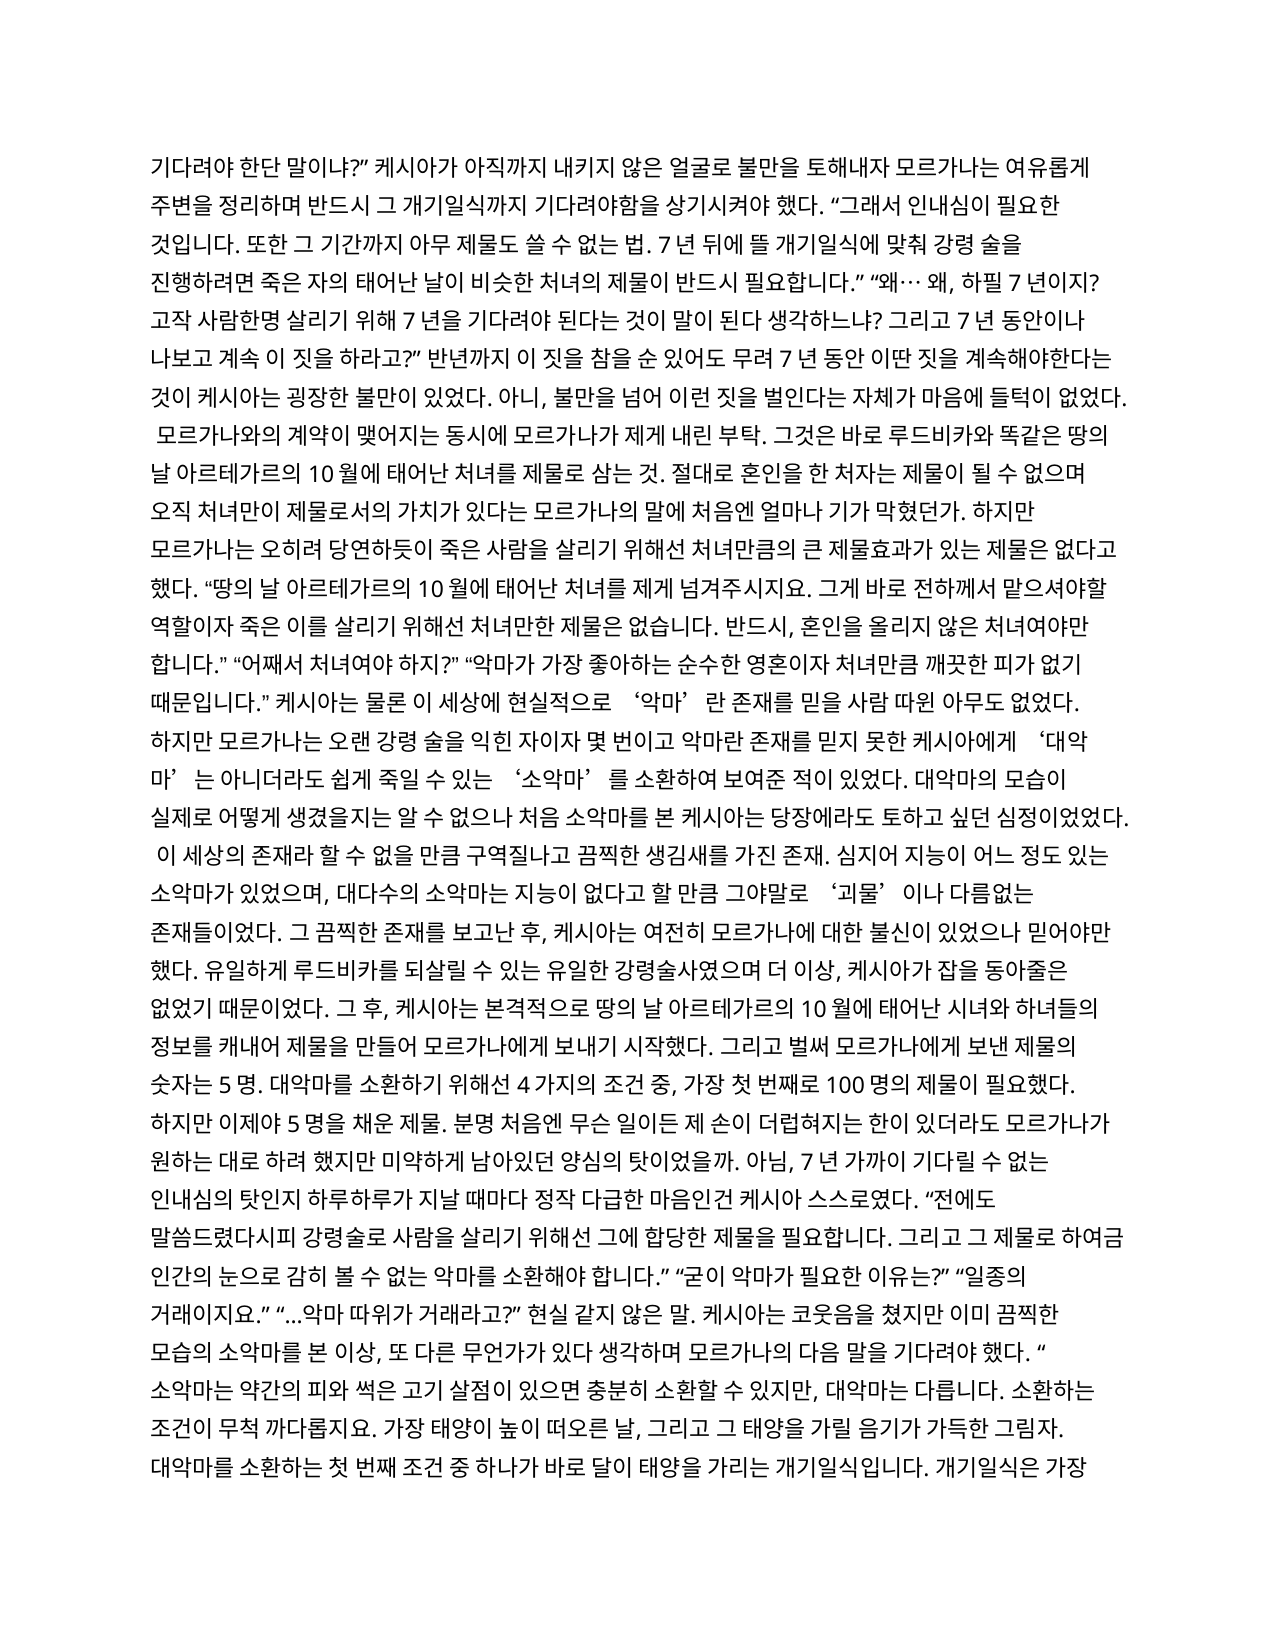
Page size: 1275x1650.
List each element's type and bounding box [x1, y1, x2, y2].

text [150, 150, 1125, 1483]
